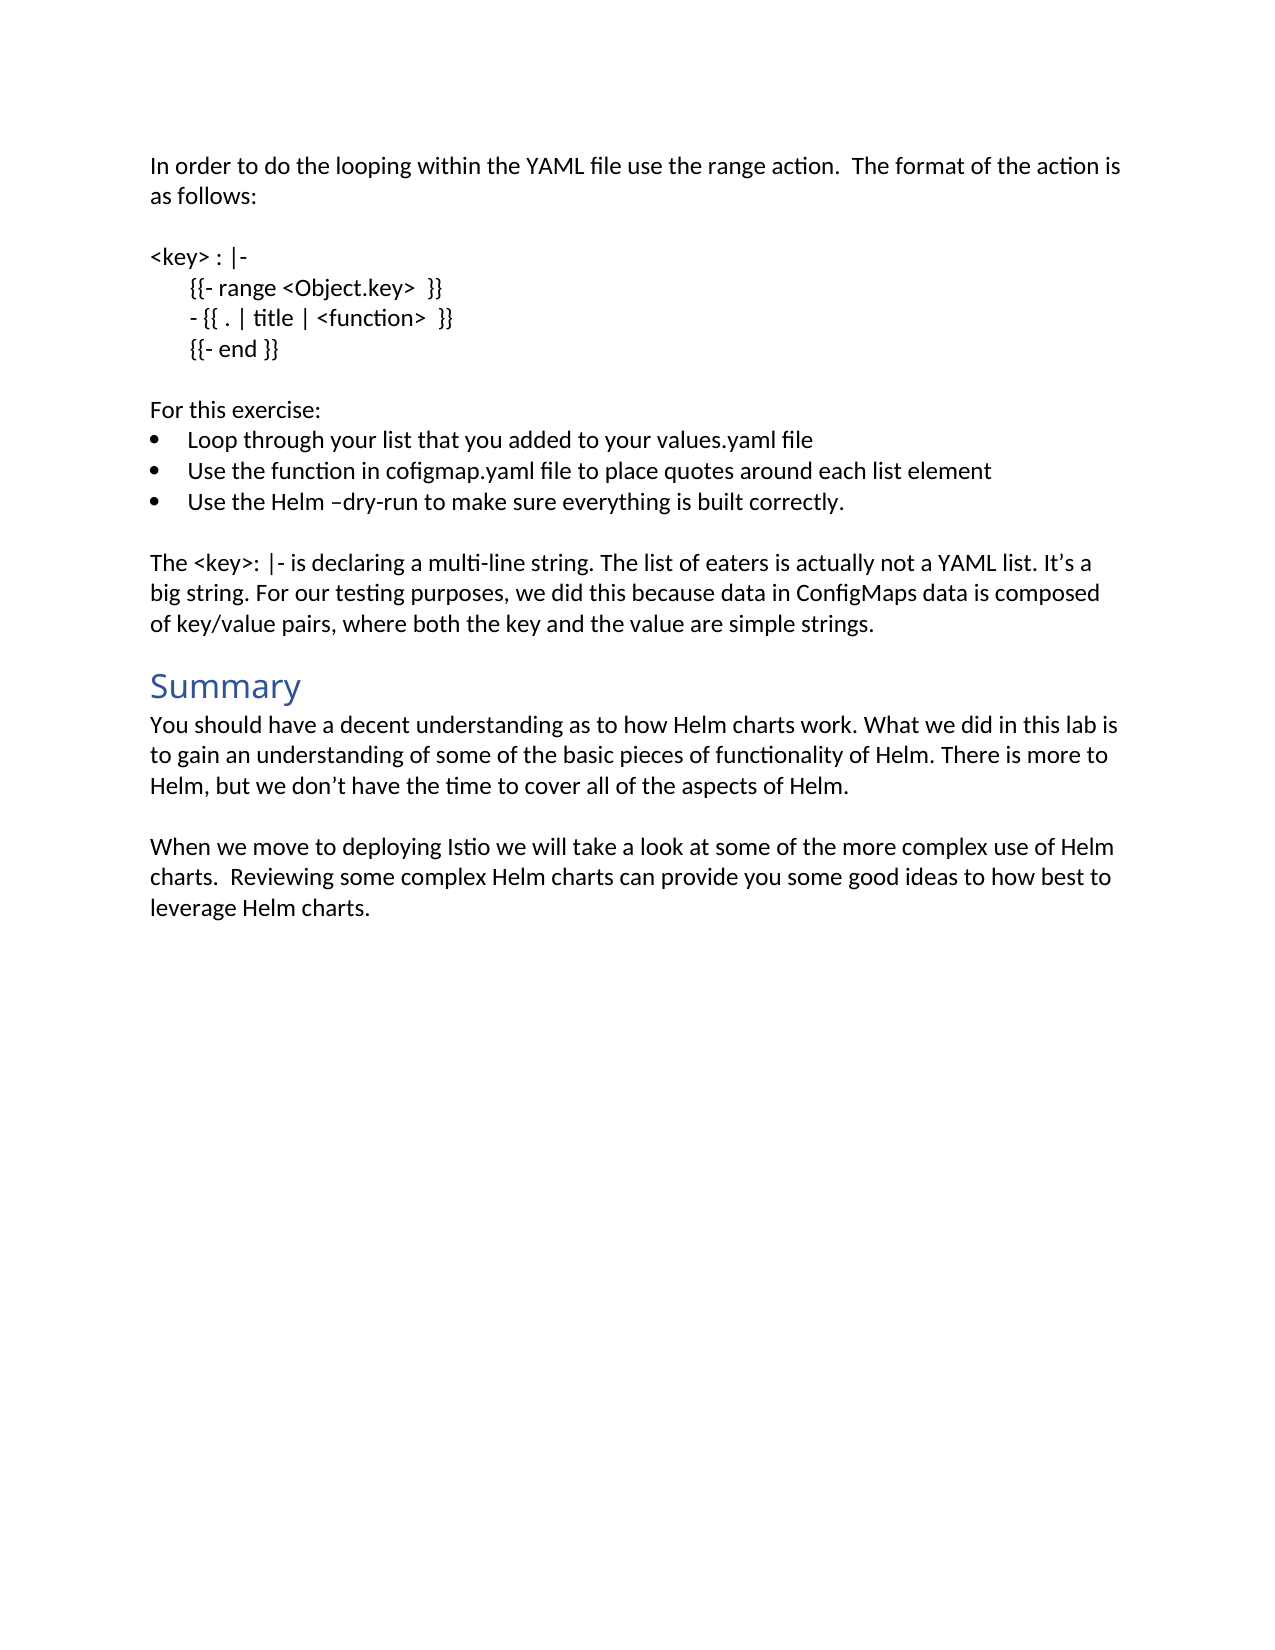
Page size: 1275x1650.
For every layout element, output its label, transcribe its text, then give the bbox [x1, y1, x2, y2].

text The <key>: |- is declaring a multi-line string. The list of eaters is actually not a YAML list. It’s a big string. For our testing purposes, we did this because data in ConfigMaps data is composed of key/value pairs, where both the key and the value are simple strings. [150, 547, 1125, 638]
text When we move to deploying Istio we will take a look at some of the more complex use of Helm charts. Reviewing some complex Helm charts can provide you some good ideas to how best to leverage Helm charts. [150, 831, 1125, 922]
text <key> : |- [150, 242, 1125, 272]
list Use the Helm –dry-run to make sure everything is built correctly. [150, 486, 1125, 516]
list Use the function in cofigmap.yaml file to place quotes around each list element [150, 455, 1125, 486]
list Loop through your list that you added to your values.yaml file [150, 425, 1125, 455]
text {{- end }} [150, 333, 1125, 364]
text In order to do the looping within the YAML file use the range action. The format of the action is as follows: [150, 150, 1125, 211]
text You should have a decent understanding as to how Helm charts work. What we did in this lab is to gain an understanding of some of the basic pieces of functionality of Helm. There is more to Helm, but we don’t have the time to cover all of the aspects of Helm. [150, 709, 1125, 800]
text - {{ . | title | <function> }} [150, 303, 1125, 333]
text {{- range <Object.key> }} [150, 272, 1125, 303]
text For this exercise: [150, 394, 1125, 425]
subtitle Summary [150, 663, 1125, 709]
